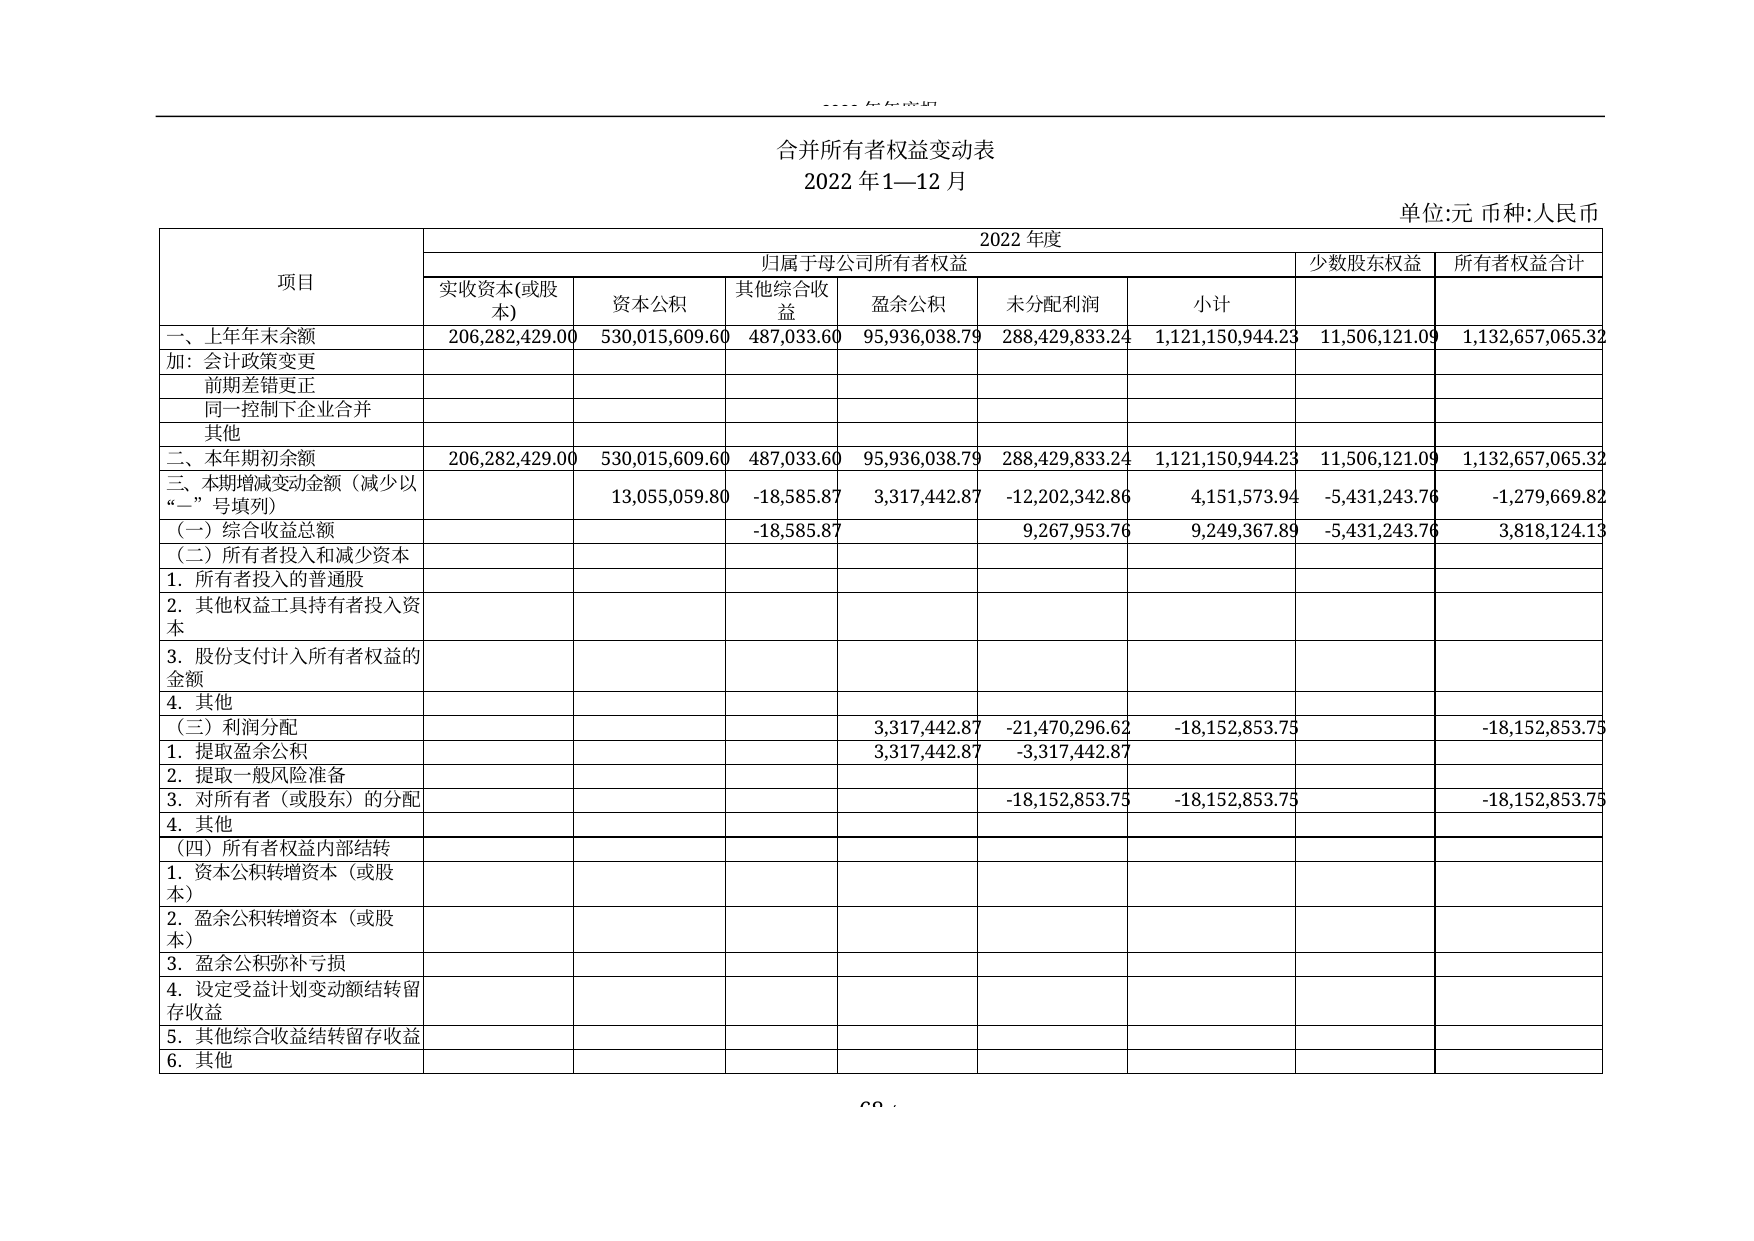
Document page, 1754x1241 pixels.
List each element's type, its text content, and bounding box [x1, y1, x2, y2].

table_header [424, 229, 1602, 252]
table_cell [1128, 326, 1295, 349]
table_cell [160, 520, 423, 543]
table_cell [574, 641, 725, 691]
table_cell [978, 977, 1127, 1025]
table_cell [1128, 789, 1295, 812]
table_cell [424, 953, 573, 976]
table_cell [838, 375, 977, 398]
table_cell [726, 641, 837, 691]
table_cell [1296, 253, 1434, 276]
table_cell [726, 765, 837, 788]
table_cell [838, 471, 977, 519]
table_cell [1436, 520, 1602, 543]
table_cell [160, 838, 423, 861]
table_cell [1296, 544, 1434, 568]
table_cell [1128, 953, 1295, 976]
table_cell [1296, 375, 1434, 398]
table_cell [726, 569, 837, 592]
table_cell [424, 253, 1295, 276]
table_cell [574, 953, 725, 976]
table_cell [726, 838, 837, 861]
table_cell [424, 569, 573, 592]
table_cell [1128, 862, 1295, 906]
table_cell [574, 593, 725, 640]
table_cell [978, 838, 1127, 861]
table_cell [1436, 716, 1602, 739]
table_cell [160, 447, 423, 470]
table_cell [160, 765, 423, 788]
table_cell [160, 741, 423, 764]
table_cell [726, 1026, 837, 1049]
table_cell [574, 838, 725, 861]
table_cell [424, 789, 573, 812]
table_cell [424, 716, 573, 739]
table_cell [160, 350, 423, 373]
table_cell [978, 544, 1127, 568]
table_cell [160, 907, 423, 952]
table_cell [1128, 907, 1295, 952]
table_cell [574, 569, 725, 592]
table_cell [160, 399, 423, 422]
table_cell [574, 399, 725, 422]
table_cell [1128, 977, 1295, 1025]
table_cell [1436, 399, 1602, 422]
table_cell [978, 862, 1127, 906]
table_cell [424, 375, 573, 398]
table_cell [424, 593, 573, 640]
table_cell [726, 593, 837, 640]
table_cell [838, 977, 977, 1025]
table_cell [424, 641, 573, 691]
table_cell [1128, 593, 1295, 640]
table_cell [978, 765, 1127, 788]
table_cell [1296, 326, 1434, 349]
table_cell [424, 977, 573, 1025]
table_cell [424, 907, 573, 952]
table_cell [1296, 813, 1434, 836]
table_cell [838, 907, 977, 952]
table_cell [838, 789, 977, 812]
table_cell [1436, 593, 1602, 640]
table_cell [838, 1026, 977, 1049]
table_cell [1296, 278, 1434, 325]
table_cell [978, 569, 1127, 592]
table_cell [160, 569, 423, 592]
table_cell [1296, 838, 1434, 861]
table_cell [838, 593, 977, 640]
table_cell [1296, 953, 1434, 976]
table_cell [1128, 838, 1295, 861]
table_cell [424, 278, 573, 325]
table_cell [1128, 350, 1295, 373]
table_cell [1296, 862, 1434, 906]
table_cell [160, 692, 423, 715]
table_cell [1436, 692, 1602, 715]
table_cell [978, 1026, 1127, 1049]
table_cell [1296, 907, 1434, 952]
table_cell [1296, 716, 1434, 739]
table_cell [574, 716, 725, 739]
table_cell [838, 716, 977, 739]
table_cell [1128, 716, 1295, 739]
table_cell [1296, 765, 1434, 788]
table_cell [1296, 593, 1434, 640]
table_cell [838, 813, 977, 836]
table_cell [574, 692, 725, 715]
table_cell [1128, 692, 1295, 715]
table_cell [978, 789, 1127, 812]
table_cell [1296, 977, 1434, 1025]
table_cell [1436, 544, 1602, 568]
text 合并所有者权益变动表2022 年 1—12 月 [763, 133, 1008, 196]
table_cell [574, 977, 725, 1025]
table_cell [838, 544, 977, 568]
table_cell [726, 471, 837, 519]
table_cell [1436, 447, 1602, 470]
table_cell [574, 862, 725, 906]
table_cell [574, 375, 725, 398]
text 单位:元 币种:人民币 [1390, 196, 1610, 228]
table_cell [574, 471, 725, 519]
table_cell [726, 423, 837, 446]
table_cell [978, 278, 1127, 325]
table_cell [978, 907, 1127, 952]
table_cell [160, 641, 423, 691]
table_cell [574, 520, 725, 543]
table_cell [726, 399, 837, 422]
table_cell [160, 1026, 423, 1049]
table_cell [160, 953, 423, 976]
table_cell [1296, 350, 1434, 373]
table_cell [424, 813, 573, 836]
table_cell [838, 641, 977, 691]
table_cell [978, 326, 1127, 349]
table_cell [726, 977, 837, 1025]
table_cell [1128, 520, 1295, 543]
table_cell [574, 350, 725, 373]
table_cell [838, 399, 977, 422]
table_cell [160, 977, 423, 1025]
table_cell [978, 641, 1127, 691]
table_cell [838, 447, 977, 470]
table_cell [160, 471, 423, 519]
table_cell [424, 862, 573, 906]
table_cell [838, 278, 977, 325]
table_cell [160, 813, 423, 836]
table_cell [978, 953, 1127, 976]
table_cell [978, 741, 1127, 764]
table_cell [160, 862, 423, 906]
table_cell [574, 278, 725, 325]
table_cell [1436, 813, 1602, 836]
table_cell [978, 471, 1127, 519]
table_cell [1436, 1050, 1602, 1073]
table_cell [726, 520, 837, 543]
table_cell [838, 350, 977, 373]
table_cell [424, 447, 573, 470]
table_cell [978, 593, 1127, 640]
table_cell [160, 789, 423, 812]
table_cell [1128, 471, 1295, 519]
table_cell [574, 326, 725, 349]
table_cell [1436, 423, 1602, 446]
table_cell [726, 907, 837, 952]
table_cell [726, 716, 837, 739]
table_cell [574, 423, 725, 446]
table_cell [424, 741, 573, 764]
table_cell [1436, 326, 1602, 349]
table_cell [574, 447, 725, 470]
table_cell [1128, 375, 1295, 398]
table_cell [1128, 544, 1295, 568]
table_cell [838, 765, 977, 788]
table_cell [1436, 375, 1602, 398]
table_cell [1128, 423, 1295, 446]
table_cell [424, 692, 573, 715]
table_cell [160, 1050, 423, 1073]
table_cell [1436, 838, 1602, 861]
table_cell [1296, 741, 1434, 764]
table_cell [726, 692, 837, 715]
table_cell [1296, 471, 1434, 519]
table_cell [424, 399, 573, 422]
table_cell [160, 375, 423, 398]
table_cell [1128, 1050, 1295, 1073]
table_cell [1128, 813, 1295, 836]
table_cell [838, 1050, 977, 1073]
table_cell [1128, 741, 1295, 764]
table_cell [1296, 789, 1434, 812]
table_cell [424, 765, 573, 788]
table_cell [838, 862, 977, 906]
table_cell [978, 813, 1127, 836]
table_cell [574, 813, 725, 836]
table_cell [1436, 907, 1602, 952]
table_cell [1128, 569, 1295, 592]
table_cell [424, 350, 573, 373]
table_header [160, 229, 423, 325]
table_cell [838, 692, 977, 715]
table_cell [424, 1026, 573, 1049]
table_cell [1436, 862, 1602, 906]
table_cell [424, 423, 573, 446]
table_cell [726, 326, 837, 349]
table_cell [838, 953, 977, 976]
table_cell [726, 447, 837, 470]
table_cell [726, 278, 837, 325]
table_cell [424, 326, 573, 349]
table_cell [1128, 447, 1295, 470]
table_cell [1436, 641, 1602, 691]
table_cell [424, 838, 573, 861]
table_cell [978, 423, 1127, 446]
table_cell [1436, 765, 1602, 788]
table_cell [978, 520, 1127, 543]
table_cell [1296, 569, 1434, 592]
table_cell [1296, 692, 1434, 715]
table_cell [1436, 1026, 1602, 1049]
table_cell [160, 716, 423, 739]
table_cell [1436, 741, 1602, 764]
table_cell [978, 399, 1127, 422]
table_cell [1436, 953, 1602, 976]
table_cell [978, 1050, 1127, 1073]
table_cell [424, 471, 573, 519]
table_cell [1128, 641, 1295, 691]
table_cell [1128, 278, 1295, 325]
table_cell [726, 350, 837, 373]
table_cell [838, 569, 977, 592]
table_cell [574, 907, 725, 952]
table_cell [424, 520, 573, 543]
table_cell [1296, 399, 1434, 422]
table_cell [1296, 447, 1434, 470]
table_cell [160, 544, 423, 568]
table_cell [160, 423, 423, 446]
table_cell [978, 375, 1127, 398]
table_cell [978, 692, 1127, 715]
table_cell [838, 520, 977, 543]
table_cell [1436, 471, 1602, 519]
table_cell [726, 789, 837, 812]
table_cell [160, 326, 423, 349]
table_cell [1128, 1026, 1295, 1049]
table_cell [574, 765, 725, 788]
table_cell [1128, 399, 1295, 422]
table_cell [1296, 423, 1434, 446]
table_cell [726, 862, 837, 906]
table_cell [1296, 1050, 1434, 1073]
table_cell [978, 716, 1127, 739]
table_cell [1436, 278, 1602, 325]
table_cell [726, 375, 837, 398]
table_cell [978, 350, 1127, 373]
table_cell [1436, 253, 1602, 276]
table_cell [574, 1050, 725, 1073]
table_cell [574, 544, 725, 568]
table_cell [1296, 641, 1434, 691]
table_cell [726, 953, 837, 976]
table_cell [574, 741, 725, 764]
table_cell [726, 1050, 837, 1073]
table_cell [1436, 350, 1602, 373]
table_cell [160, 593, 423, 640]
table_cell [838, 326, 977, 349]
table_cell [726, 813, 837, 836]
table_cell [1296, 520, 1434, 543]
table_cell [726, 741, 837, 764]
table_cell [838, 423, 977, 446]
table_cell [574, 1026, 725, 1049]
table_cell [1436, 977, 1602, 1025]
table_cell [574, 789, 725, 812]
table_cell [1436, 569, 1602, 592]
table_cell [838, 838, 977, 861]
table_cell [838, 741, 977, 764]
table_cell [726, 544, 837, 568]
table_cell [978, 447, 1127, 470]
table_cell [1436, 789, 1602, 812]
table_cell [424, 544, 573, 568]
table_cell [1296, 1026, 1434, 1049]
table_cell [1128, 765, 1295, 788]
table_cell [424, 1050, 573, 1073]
